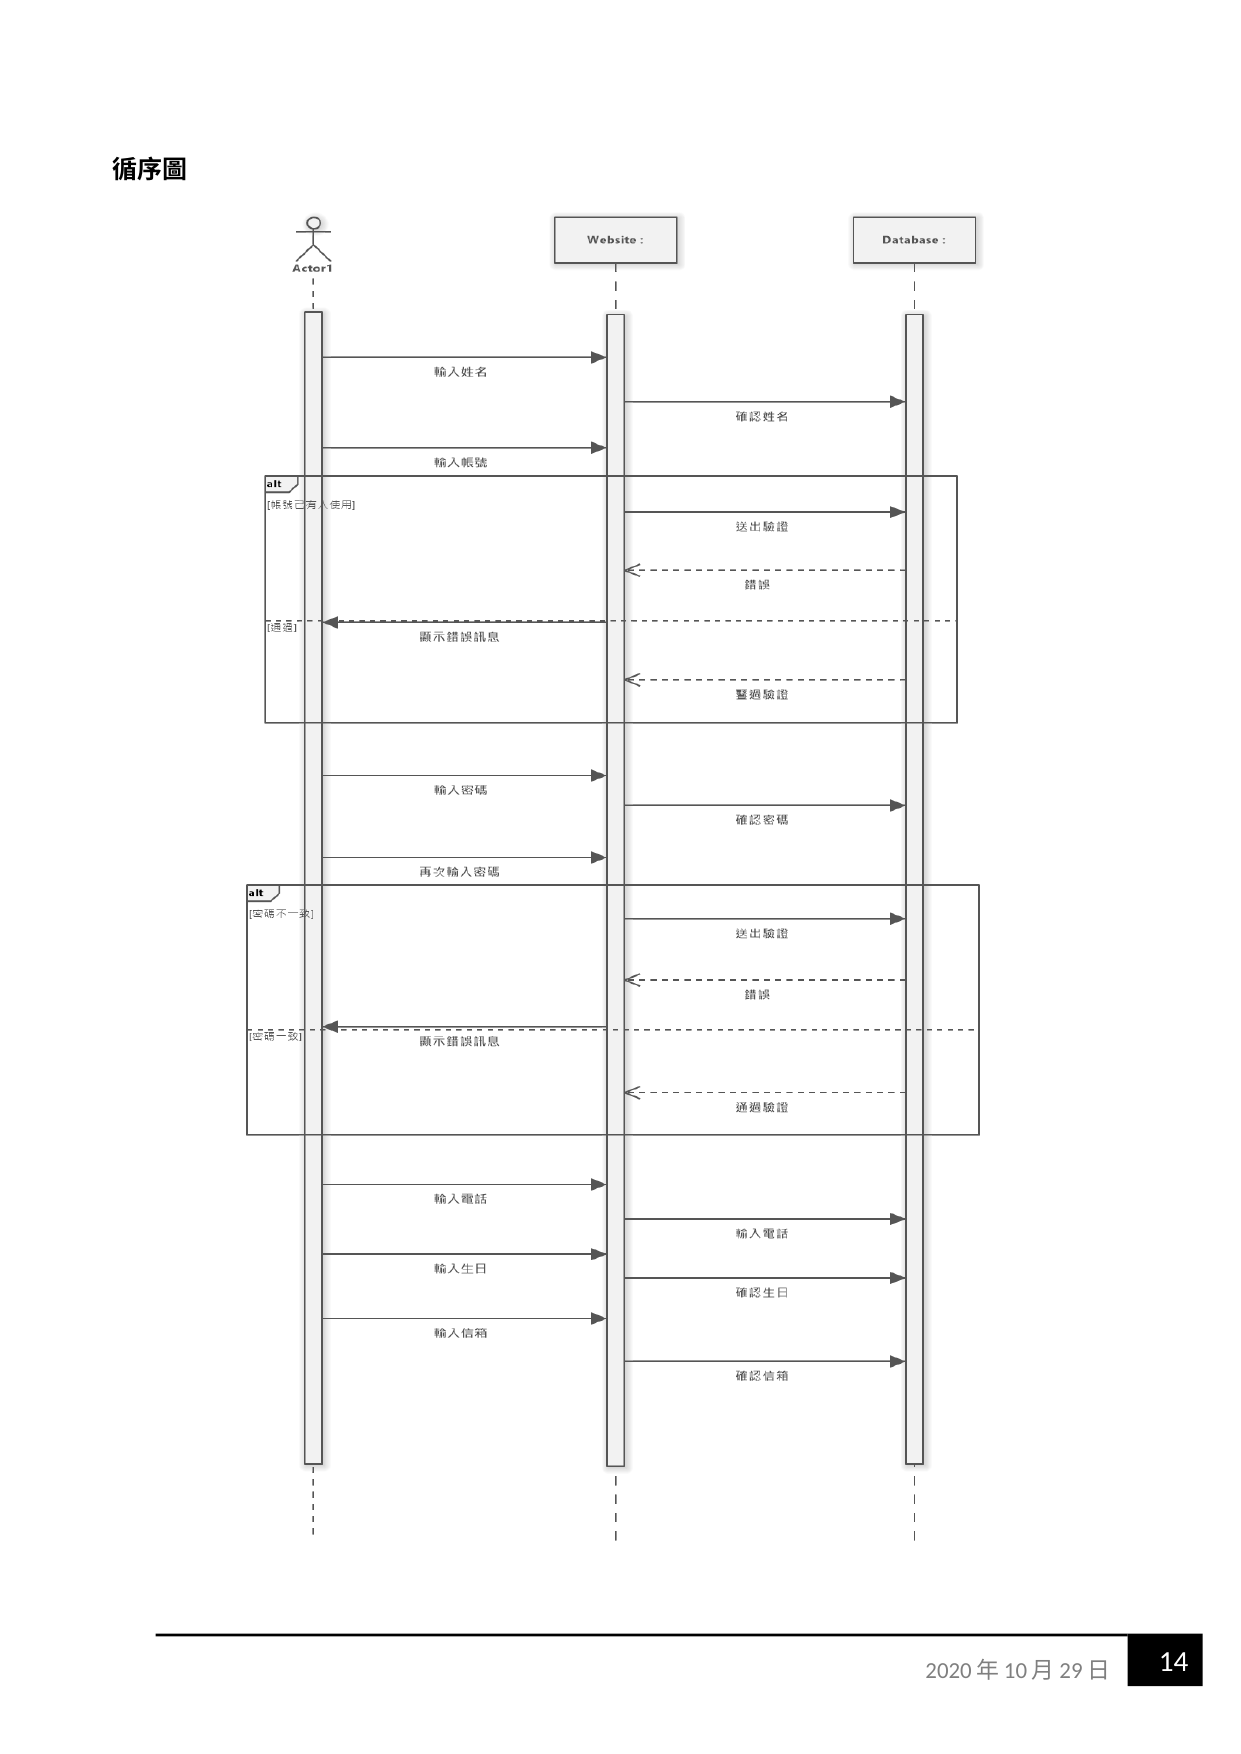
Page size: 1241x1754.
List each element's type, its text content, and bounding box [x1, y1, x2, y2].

subtitle 循序圖 [112, 150, 1128, 186]
picture [231, 203, 996, 1557]
